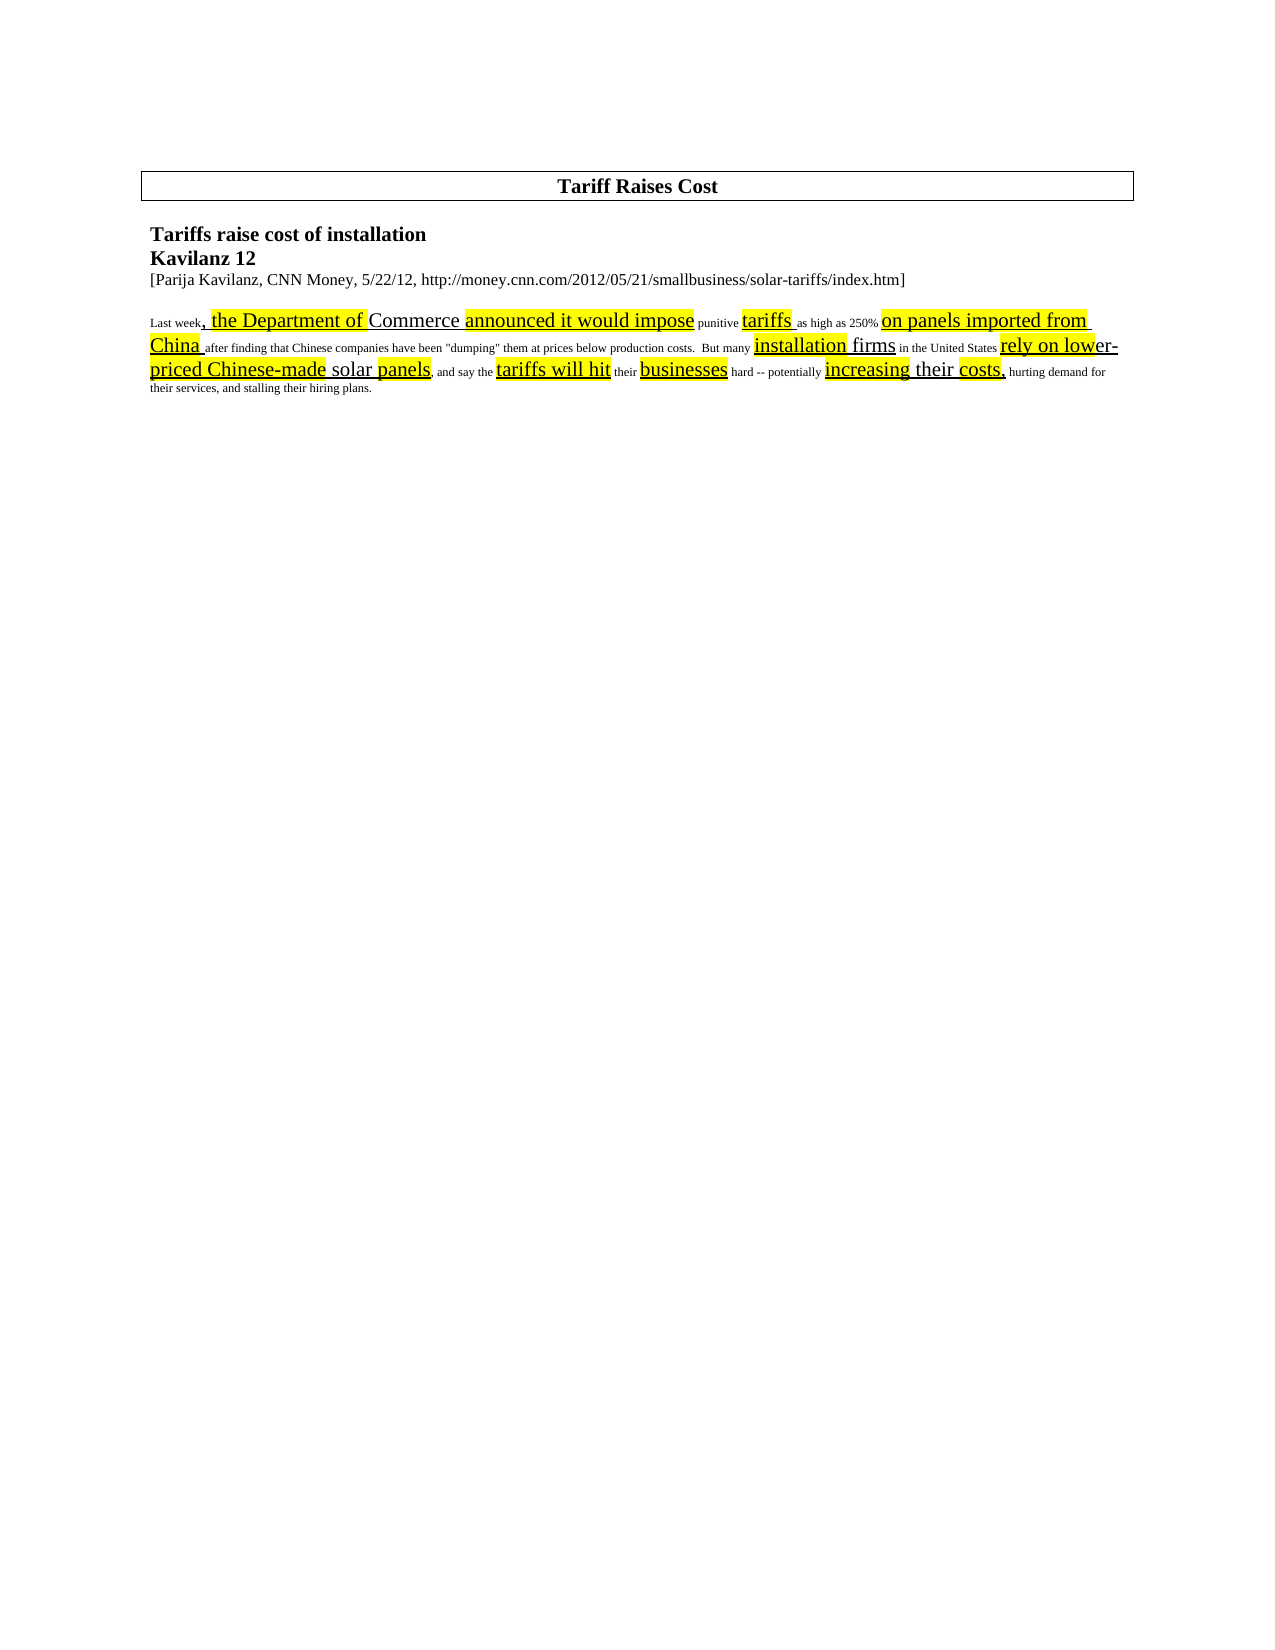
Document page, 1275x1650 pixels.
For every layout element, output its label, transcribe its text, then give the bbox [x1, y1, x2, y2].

text Kavilanz 12 [150, 246, 1125, 270]
text Tariffs raise cost of installation [150, 222, 1125, 246]
text [Parija Kavilanz, CNN Money, 5/22/12, http://money.cnn.com/2012/05/21/smallbusiness/solar-tariffs/index.htm] [150, 270, 1125, 289]
text Last week, the Department of Commerce announced it would impose punitive tariffs as high as 250% on panels imported from China after finding that Chinese companies have been "dumping" them at prices below production costs. But many installation firms in the United States rely on lower-priced Chinese-made solar panels, and say the tariffs will hit their businesses hard -- potentially increasing their costs, hurting demand for their services, and stalling their hiring plans. [150, 308, 1125, 395]
subtitle Tariff Raises Cost [142, 172, 1133, 200]
